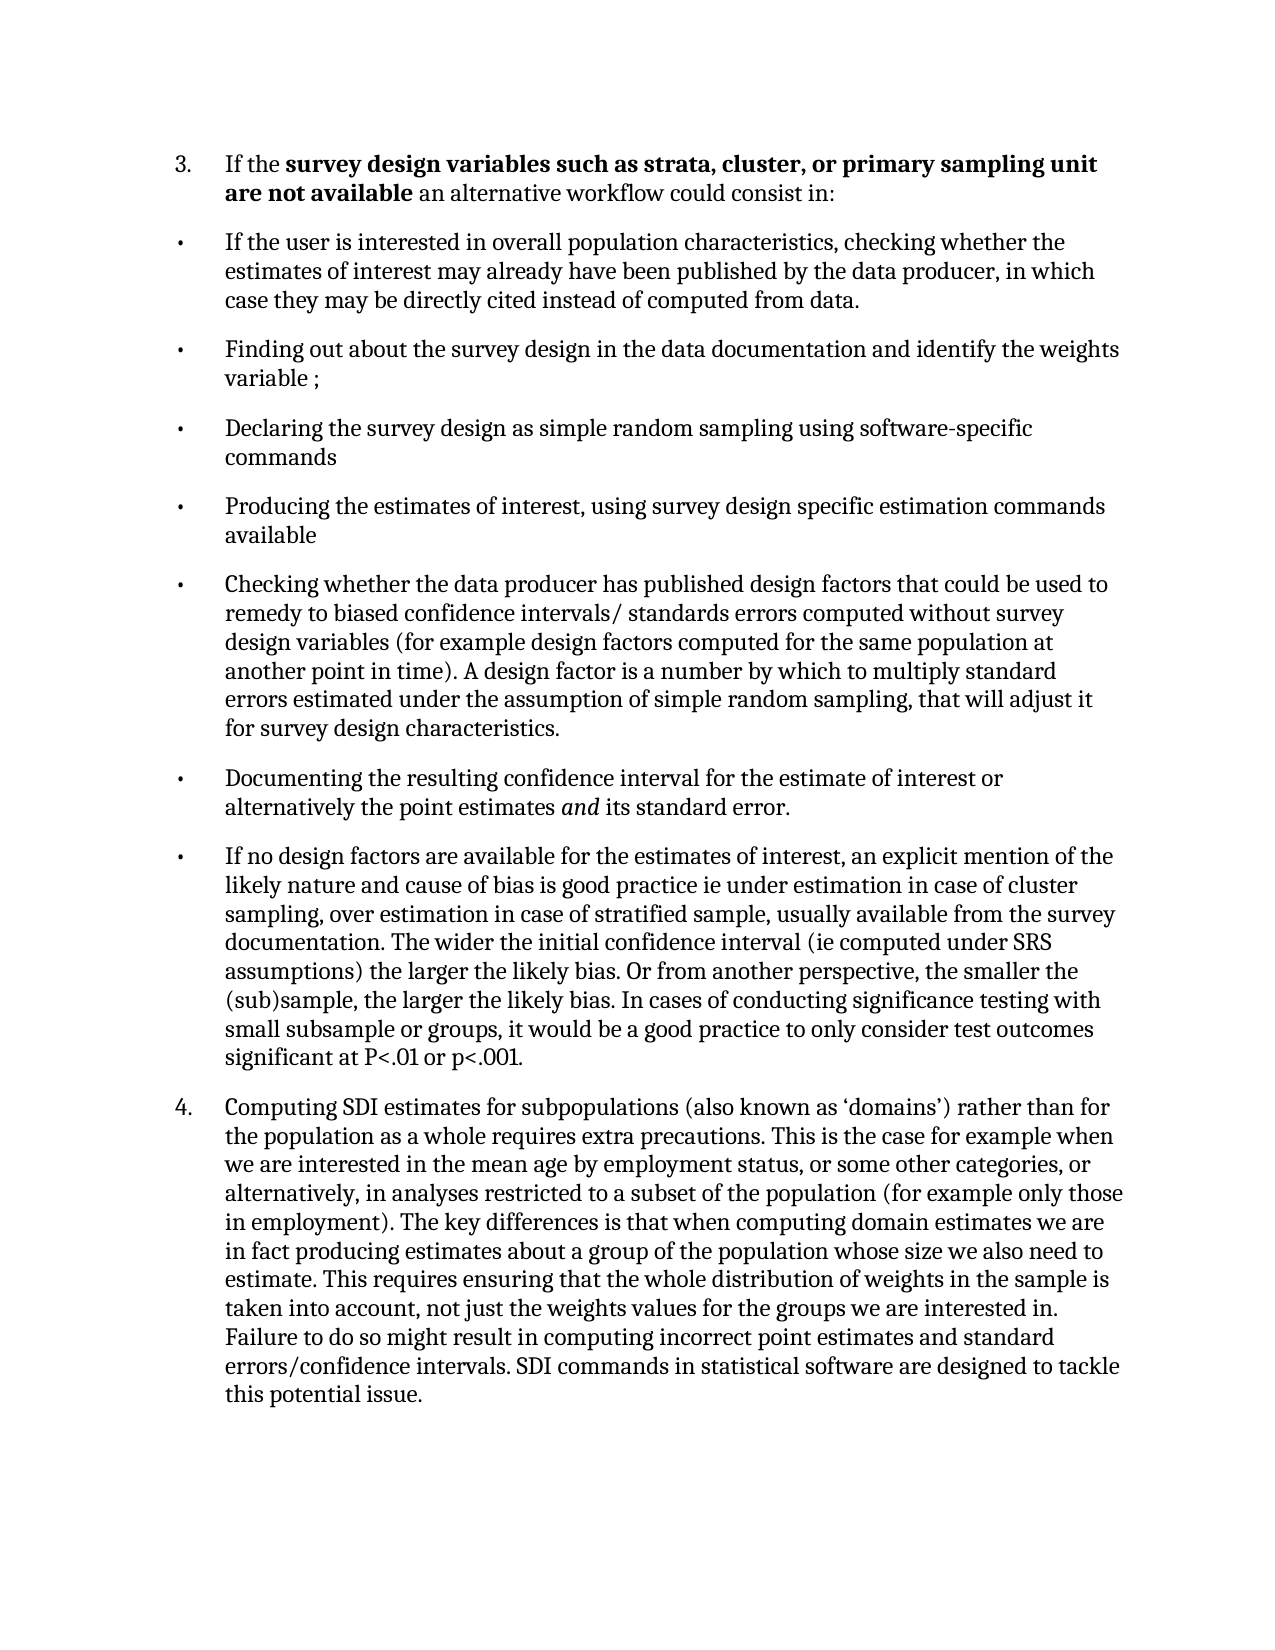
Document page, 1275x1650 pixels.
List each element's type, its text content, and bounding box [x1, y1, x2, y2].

list Producing the estimates of interest, using survey design specific estimation commands available [175, 492, 1125, 549]
list Declaring the survey design as simple random sampling using software-specific commands [175, 414, 1125, 471]
list Documenting the resulting confidence interval for the estimate of interest or alternatively the point estimates and its standard error. [175, 764, 1125, 821]
list If no design factors are available for the estimates of interest, an explicit mention of the likely nature and cause of bias is good practice ie under estimation in case of cluster sampling, over estimation in case of stratified sample, usually available from the survey documentation. The wider the initial confidence interval (ie computed under SRS assumptions) the larger the likely bias. Or from another perspective, the smaller the (sub)sample, the larger the likely bias. In cases of conducting significance testing with small subsample or groups, it would be a good practice to only consider test outcomes significant at P<.01 or p<.001. [175, 842, 1125, 1072]
list If the user is interested in overall population characteristics, checking whether the estimates of interest may already have been published by the data producer, in which case they may be directly cited instead of computed from data. [175, 228, 1125, 314]
list Finding out about the survey design in the data documentation and identify the weights variable ; [175, 335, 1125, 393]
list If the survey design variables such as strata, cluster, or primary sampling unit are not available an alternative workflow could consist in: [175, 150, 1125, 207]
list Computing SDI estimates for subpopulations (also known as ‘domains’) rather than for the population as a whole requires extra precautions. This is the case for example when we are interested in the mean age by employment status, or some other categories, or alternatively, in analyses restricted to a subset of the population (for example only those in employment). The key differences is that when computing domain estimates we are in fact producing estimates about a group of the population whose size we also need to estimate. This requires ensuring that the whole distribution of weights in the sample is taken into account, not just the weights values for the groups we are interested in. Failure to do so might result in computing incorrect point estimates and standard errors/confidence intervals. SDI commands in statistical software are designed to tackle this potential issue. [175, 1093, 1125, 1409]
list Checking whether the data producer has published design factors that could be used to remedy to biased confidence intervals/ standards errors computed without survey design variables (for example design factors computed for the same population at another point in time). A design factor is a number by which to multiply standard errors estimated under the assumption of simple random sampling, that will adjust it for survey design characteristics. [175, 570, 1125, 743]
